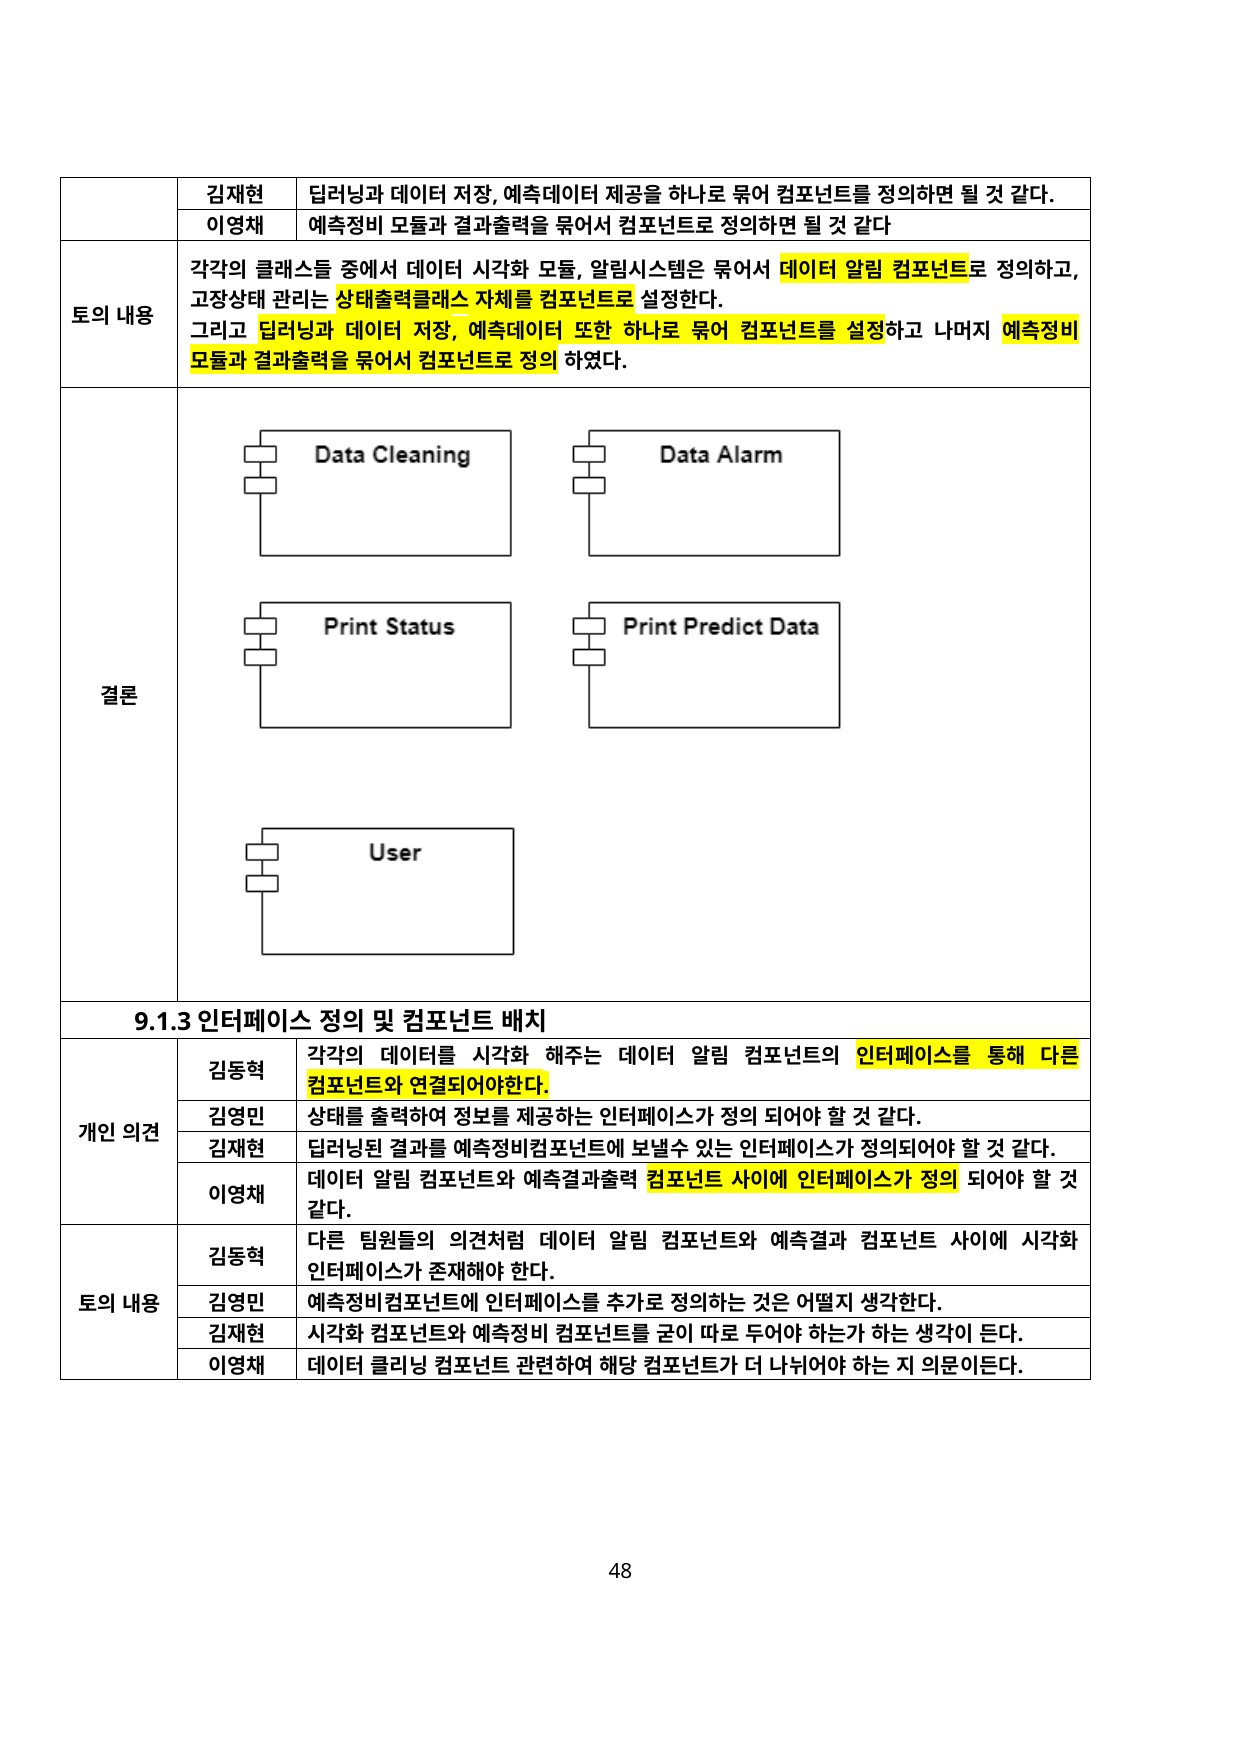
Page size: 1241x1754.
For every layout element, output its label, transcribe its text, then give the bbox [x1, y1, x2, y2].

table_cell 예측정비 모듈과 결과출력을 묶어서 컴포넌트로 정의하면 될 것 같다 [297, 210, 1090, 240]
table_cell 딥러닝된 결과를 예측정비컴포넌트에 보낼수 있는 인터페이스가 정의되어야 할 것 같다. [297, 1132, 1090, 1162]
table_cell 9.1.3 인터페이스 정의 및 컴포넌트 배치 [61, 1002, 1090, 1038]
table_cell 데이터 알림 컴포넌트와 예측결과출력 컴포넌트 사이에 인터페이스가 정의 되어야 할 것 같다. [297, 1163, 1090, 1224]
table_cell 결론 [61, 388, 177, 1001]
table_cell 개인 의견 [61, 1039, 177, 1224]
table_cell 김영민 [178, 1101, 296, 1131]
table_cell 각각의 클래스들 중에서 데이터 시각화 모듈, 알림시스템은 묶어서 데이터 알림 컴포넌트로 정의하고, 고장상태 관리는 상태출력클래스 자체를 컴포넌트로 설정한다. 그리고 딥러닝과 데이터 저장, 예측데이터 또한 하나로 묶어 컴포넌트를 설정하고 나머지 예측정비 모듈과 결과출력을 묶어서 컴포넌트로 정의 하였다. [178, 241, 1090, 387]
table_cell 시각화 컴포넌트와 예측정비 컴포넌트를 굳이 따로 두어야 하는가 하는 생각이 든다. [297, 1318, 1090, 1348]
table_cell 토의 내용 [61, 1225, 177, 1379]
table_cell [568, 388, 1090, 1001]
table_cell 김재현 [178, 1318, 296, 1348]
table_cell 딥러닝과 데이터 저장, 예측데이터 제공을 하나로 묶어 컴포넌트를 정의하면 될 것 같다. [297, 178, 1090, 208]
table_cell 이영채 [178, 1163, 296, 1224]
table_cell 이영채 [178, 210, 296, 240]
table_cell 예측정비컴포넌트에 인터페이스를 추가로 정의하는 것은 어떨지 생각한다. [297, 1286, 1090, 1317]
table_cell 이영채 [178, 1349, 296, 1379]
table_cell [178, 388, 202, 1001]
table_cell 김영민 [178, 1286, 296, 1317]
table_cell 김동혁 [178, 1225, 296, 1285]
table_cell 김재현 [178, 178, 296, 208]
table_cell 다른 팀원들의 의견처럼 데이터 알림 컴포넌트와 예측결과 컴포넌트 사이에 시각화 인터페이스가 존재해야 한다. [297, 1225, 1090, 1285]
table_cell 김동혁 [178, 1039, 296, 1099]
table_cell 상태를 출력하여 정보를 제공하는 인터페이스가 정의 되어야 할 것 같다. [297, 1101, 1090, 1131]
table_cell 각각의 데이터를 시각화 해주는 데이터 알림 컴포넌트의 인터페이스를 통해 다른 컴포넌트와 연결되어야한다. [297, 1039, 1090, 1099]
table_cell 데이터 클리닝 컴포넌트 관련하여 해당 컴포넌트가 더 나뉘어야 하는 지 의문이든다. [297, 1349, 1090, 1379]
table_cell 김재현 [178, 1132, 296, 1162]
table_cell 토의 내용 [61, 241, 177, 387]
picture [202, 388, 933, 1001]
